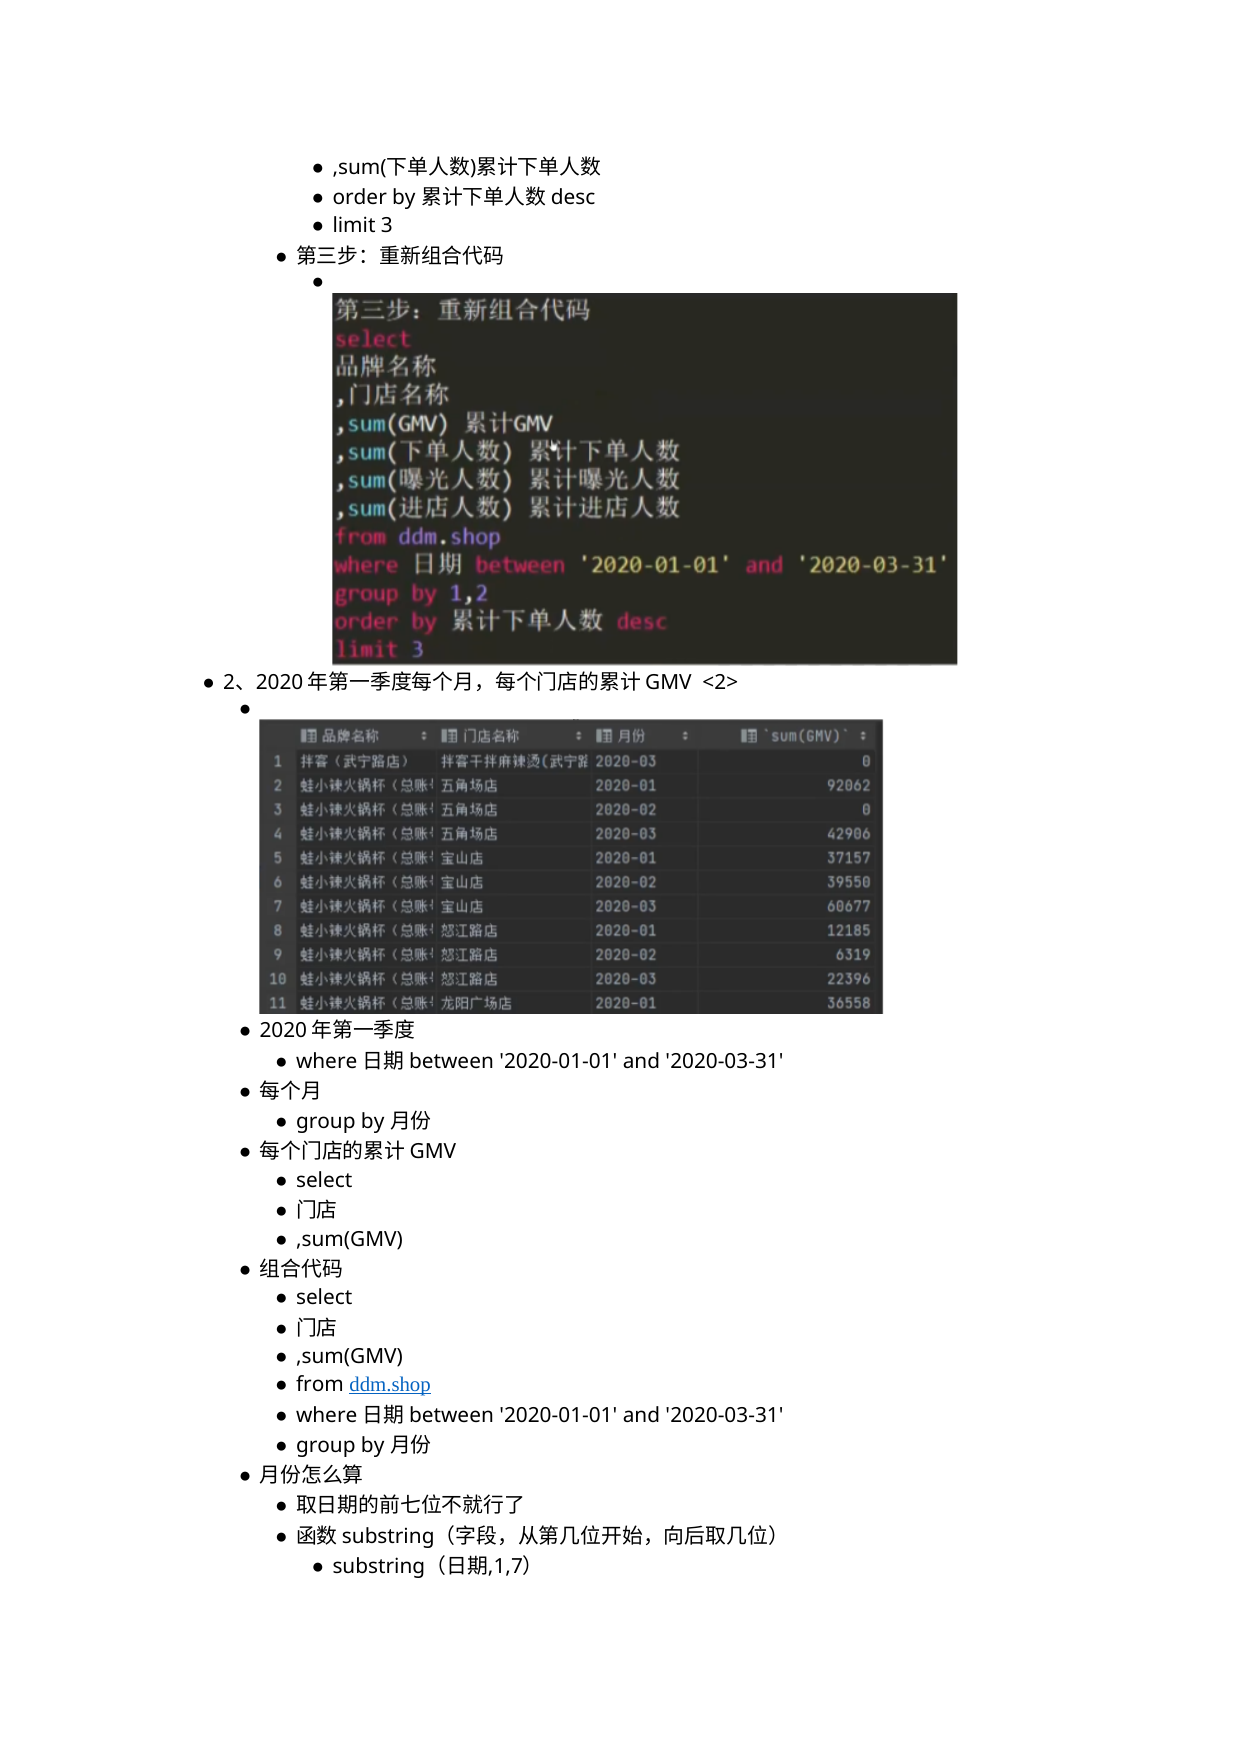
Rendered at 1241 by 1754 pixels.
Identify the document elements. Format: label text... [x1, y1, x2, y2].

list ,sum(下单人数)累计下单人数 [311, 150, 1090, 180]
list limit 3 [311, 211, 1090, 239]
list ,sum(GMV) [275, 1224, 1090, 1252]
list group by 月份 [275, 1428, 1090, 1458]
list 2020年第一季度 [238, 1014, 1090, 1044]
list 门店 [275, 1193, 1090, 1224]
list where 日期 between '2020-01-01' and '2020-03-31' [275, 1398, 1090, 1428]
picture [259, 719, 885, 1014]
list ,sum(GMV) [275, 1341, 1090, 1369]
list select [275, 1282, 1090, 1311]
list 组合代码 [238, 1252, 1090, 1282]
list group by 月份 [275, 1104, 1090, 1135]
list 函数substring（字段，从第几位开始，向后取几位） [275, 1519, 1090, 1549]
list from ddm.shop [275, 1369, 1090, 1398]
list 月份怎么算 [238, 1458, 1090, 1489]
list 第三步：重新组合代码 [275, 239, 1090, 269]
list 门店 [275, 1311, 1090, 1341]
list select [275, 1165, 1090, 1193]
list 每个月 [238, 1074, 1090, 1104]
list substring（日期,1,7） [311, 1549, 1090, 1579]
list 取日期的前七位不就行了 [275, 1489, 1090, 1519]
list 每个门店的累计GMV [238, 1135, 1090, 1165]
picture [332, 293, 958, 666]
list order by 累计下单人数 desc [311, 180, 1090, 211]
list 2、2020年第一季度每个月，每个门店的累计GMV <2> [202, 665, 1090, 696]
list where 日期 between '2020-01-01' and '2020-03-31' [275, 1044, 1090, 1074]
